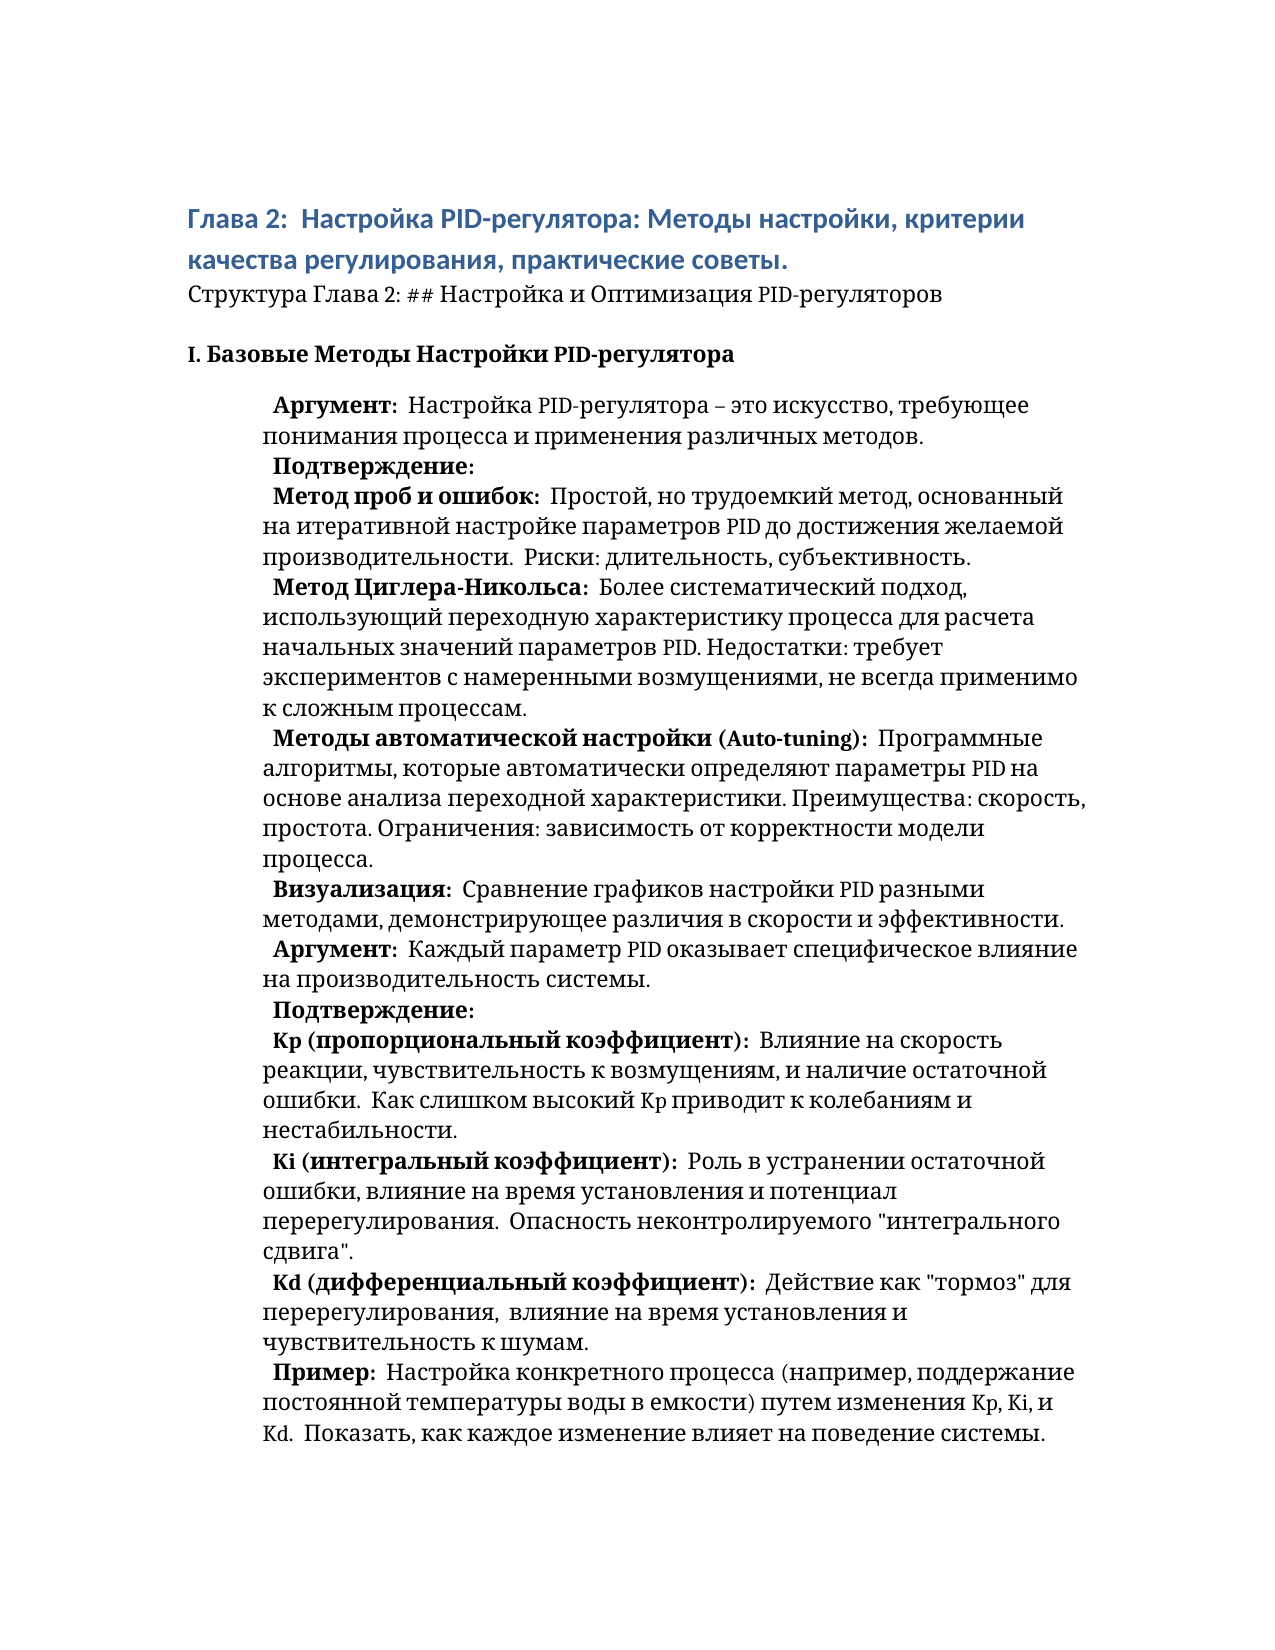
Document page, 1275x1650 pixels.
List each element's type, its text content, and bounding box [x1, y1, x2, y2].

list Методы автоматической настройки (Auto-tuning): Программные алгоритмы, которые автоматически определяют параметры PID на основе анализа переходной характеристики. Преимущества: скорость, простота. Ограничения: зависимость от корректности модели процесса. [262, 726, 1087, 873]
text Структура Глава 2: ## Настройка и Оптимизация PID-регуляторов I. Базовые Методы Настройки PID-регулятора [187, 282, 1087, 369]
list Ki (интегральный коэффициент): Роль в устранении остаточной ошибки, влияние на время установления и потенциал перерегулирования. Опасность неконтролируемого "интегрального сдвига". [262, 1148, 1087, 1266]
list Подтверждение: [262, 997, 1087, 1024]
list Пример: Настройка конкретного процесса (например, поддержание постоянной температуры воды в емкости) путем изменения Kp, Ki, и Kd. Показать, как каждое изменение влияет на поведение системы. [262, 1360, 1087, 1447]
list Kp (пропорциональный коэффициент): Влияние на скорость реакции, чувствительность к возмущениям, и наличие остаточной ошибки. Как слишком высокий Kp приводит к колебаниям и нестабильности. [262, 1028, 1087, 1145]
list Подтверждение: [262, 454, 1087, 480]
list Kd (дифференциальный коэффициент): Действие как "тормоз" для перерегулирования, влияние на время установления и чувствительность к шумам. [262, 1269, 1087, 1356]
list Метод проб и ошибок: Простой, но трудоемкий метод, основанный на итеративной настройке параметров PID до достижения желаемой производительности. Риски: длительность, субъективность. [262, 484, 1087, 571]
subtitle Глава 2: Настройка PID-регулятора: Методы настройки, критерии качества регулирования, практические советы. [187, 200, 1087, 277]
list Аргумент: Каждый параметр PID оказывает специфическое влияние на производительность системы. [262, 937, 1087, 994]
list Аргумент: Настройка PID-регулятора – это искусство, требующее понимания процесса и применения различных методов. [262, 393, 1087, 450]
list Метод Циглера-Никольса: Более систематический подход, использующий переходную характеристику процесса для расчета начальных значений параметров PID. Недостатки: требует экспериментов с намеренными возмущениями, не всегда применимо к сложным процессам. [262, 574, 1087, 722]
list Визуализация: Сравнение графиков настройки PID разными методами, демонстрирующее различия в скорости и эффективности. [262, 877, 1087, 933]
